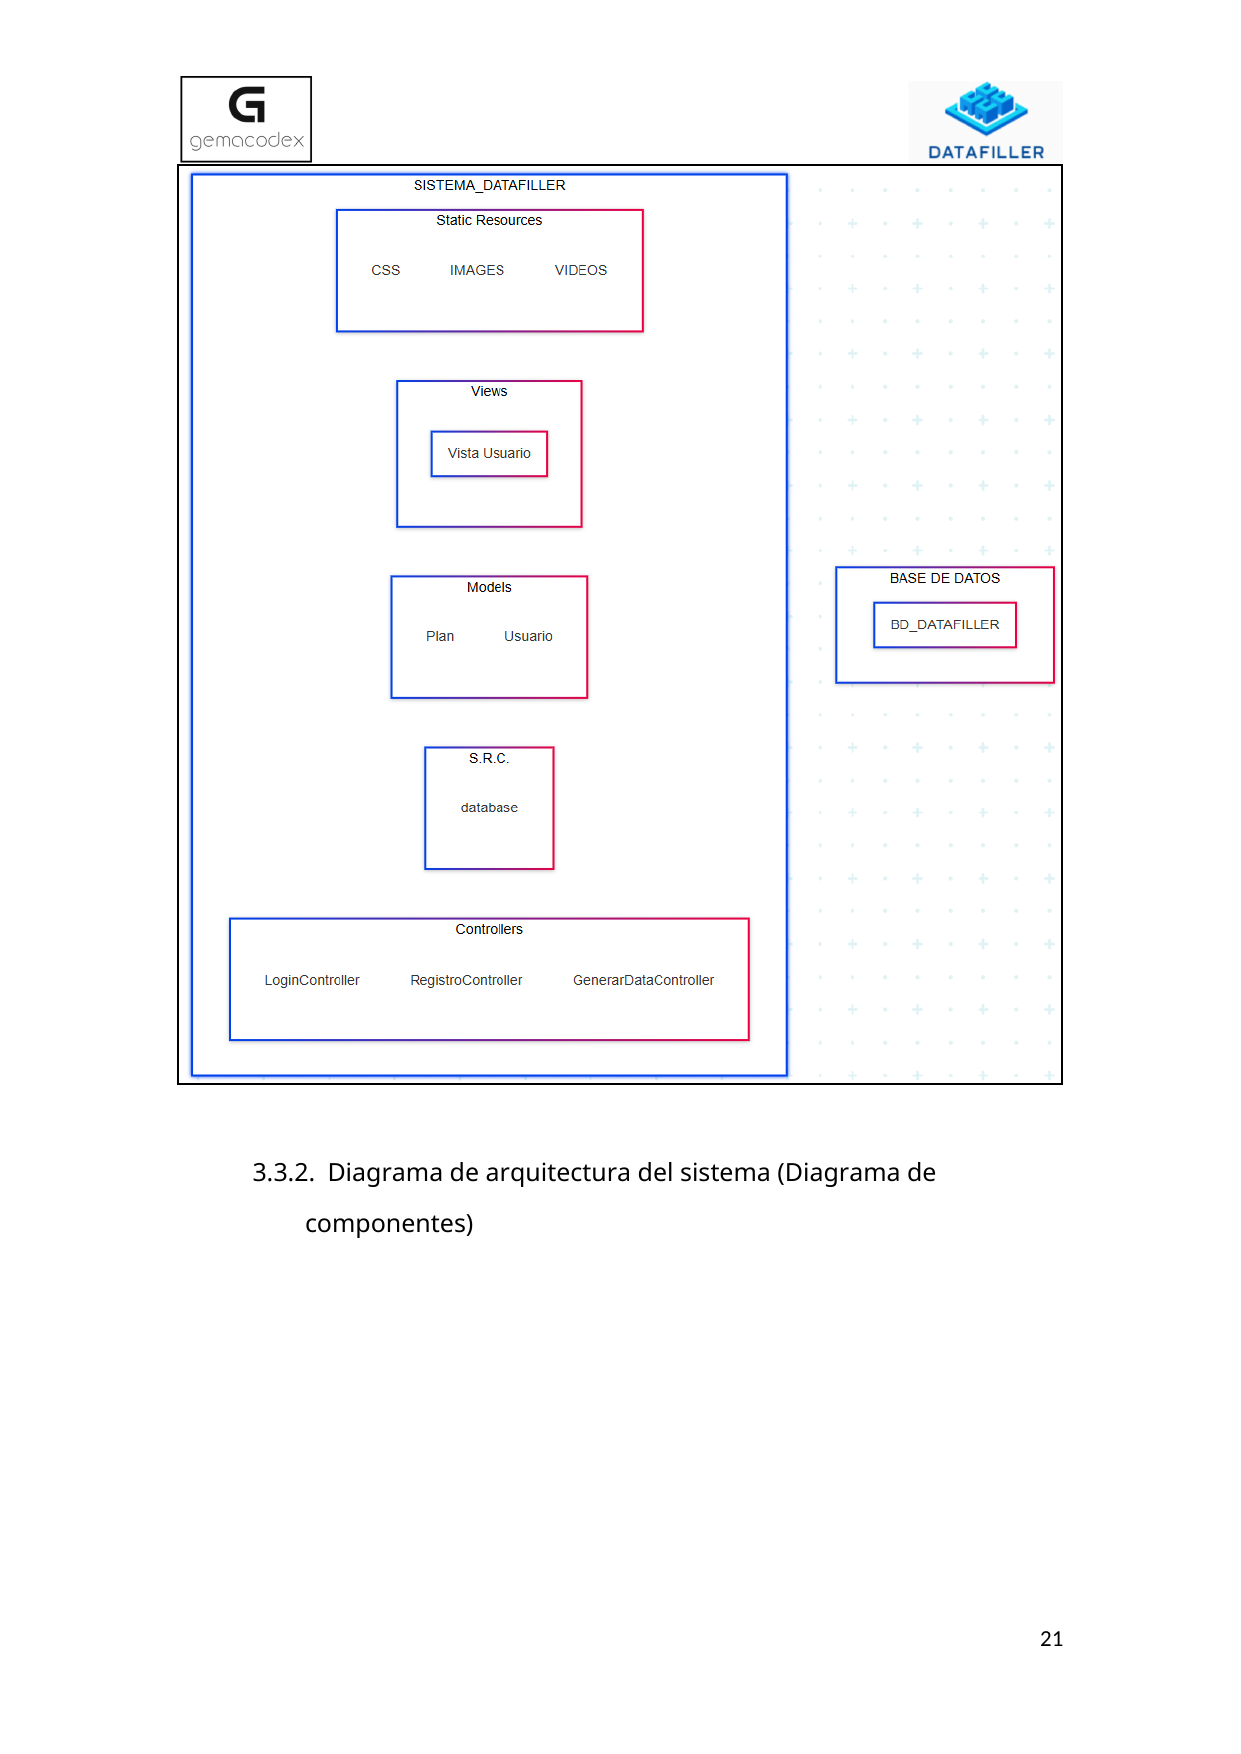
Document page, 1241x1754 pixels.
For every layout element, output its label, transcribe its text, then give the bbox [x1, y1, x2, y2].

picture [177, 73, 313, 164]
picture [179, 166, 1061, 1083]
subtitle Diagrama de arquitectura del sistema (Diagrama de componentes) [252, 1155, 1063, 1240]
picture [908, 81, 1063, 164]
